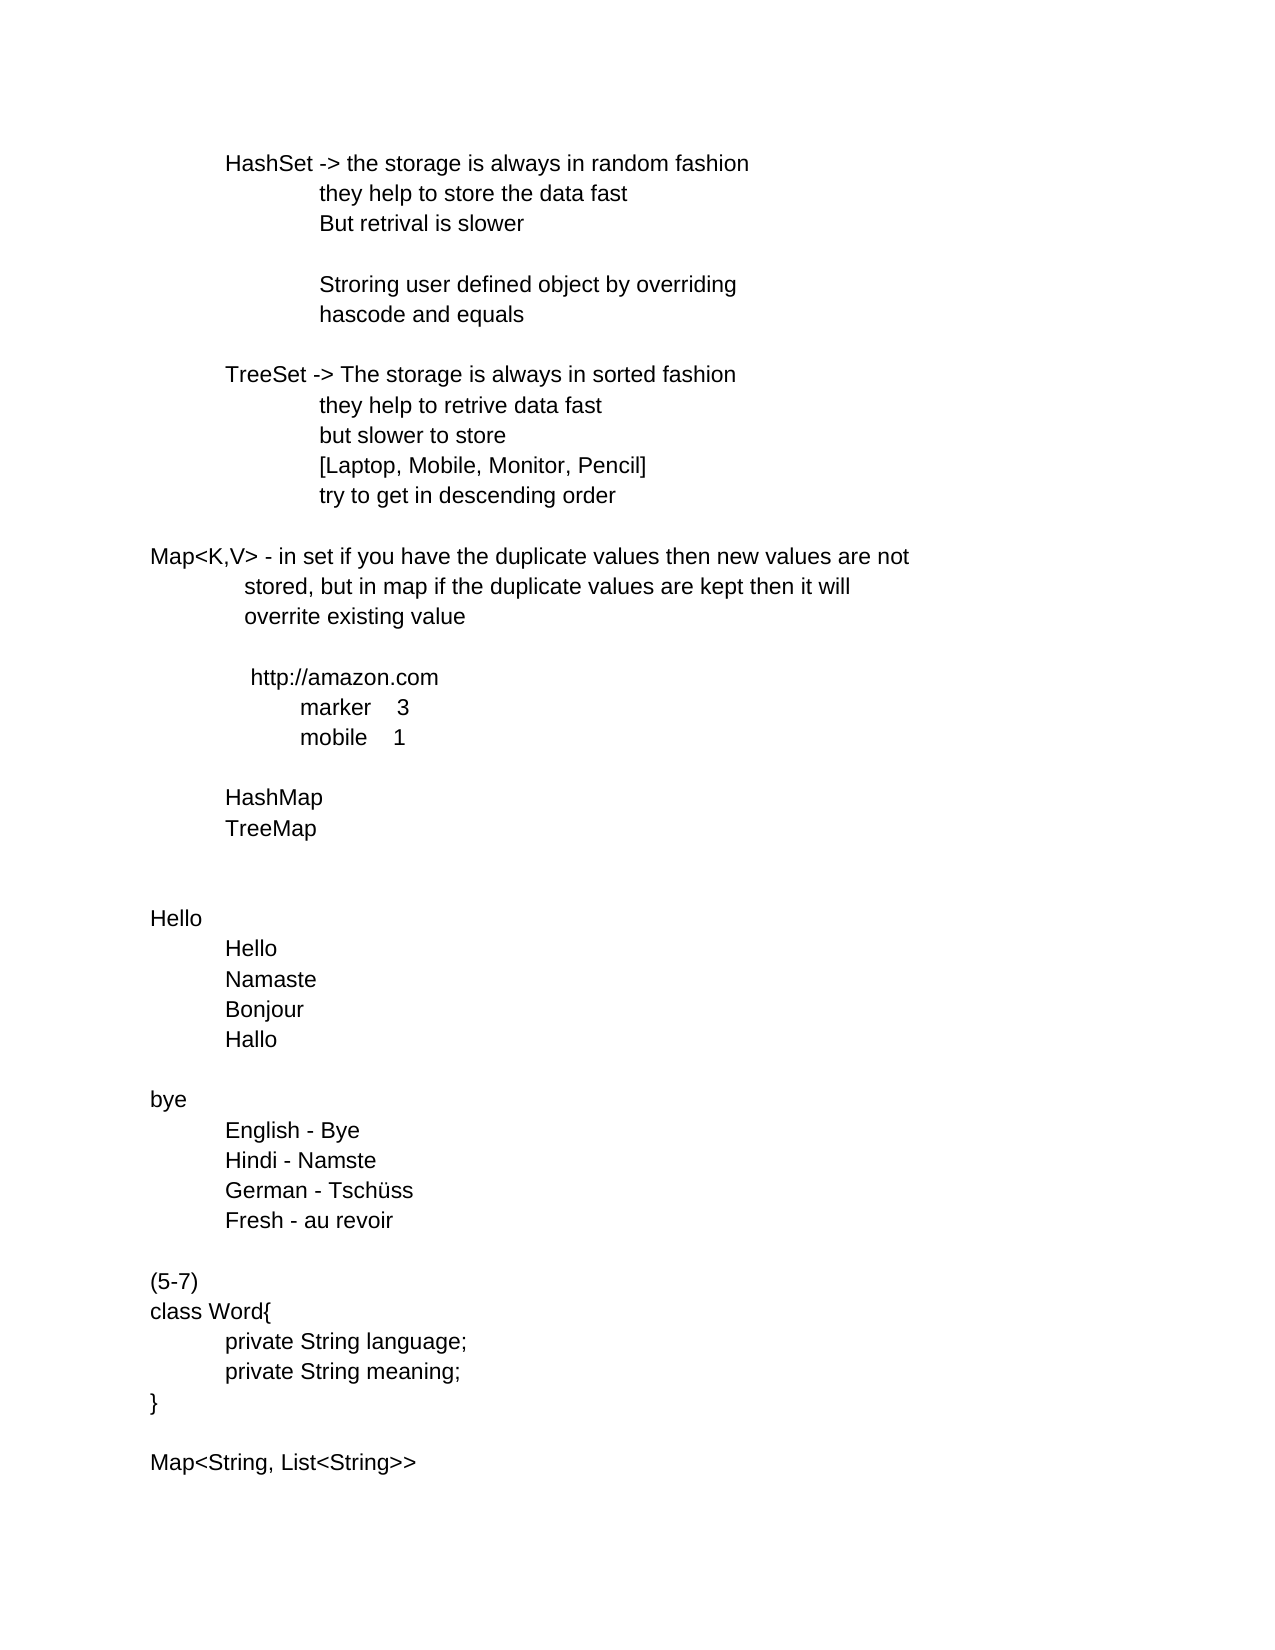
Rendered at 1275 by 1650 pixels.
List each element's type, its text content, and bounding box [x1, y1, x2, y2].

text [Laptop, Mobile, Monitor, Pencil] [150, 452, 1125, 478]
text private String language; [150, 1328, 1125, 1354]
text TreeSet -> The storage is always in sorted fashion [150, 361, 1125, 388]
text HashMap [150, 784, 1125, 811]
text try to get in descending order [150, 482, 1125, 509]
text But retrival is slower [150, 210, 1125, 237]
text Map<K,V> - in set if you have the duplicate values then new values are not [150, 543, 1125, 569]
text Bonjour [150, 996, 1125, 1022]
text private String meaning; [150, 1358, 1125, 1385]
text TreeMap [150, 814, 1125, 841]
text Namaste [150, 966, 1125, 992]
text http://amazon.com [150, 663, 1125, 690]
text hascode and equals [150, 301, 1125, 327]
text HashSet -> the storage is always in random fashion [150, 150, 1125, 176]
text Fresh - au revoir [150, 1207, 1125, 1234]
text Hello [150, 905, 1125, 932]
text } [150, 1388, 1125, 1415]
text mobile 1 [150, 724, 1125, 750]
text stored, but in map if the duplicate values are kept then it will [150, 573, 1125, 599]
text (5-7) [150, 1268, 1125, 1294]
text they help to store the data fast [150, 180, 1125, 207]
text but slower to store [150, 422, 1125, 448]
text bye [150, 1086, 1125, 1113]
text Hallo [150, 1026, 1125, 1052]
text Stroring user defined object by overriding [150, 271, 1125, 297]
text Map<String, List<String>> [150, 1449, 1125, 1475]
text marker 3 [150, 694, 1125, 720]
text overrite existing value [150, 603, 1125, 629]
text Hindi - Namste [150, 1147, 1125, 1173]
text Hello [150, 935, 1125, 962]
text class Word{ [150, 1298, 1125, 1324]
text English - Bye [150, 1117, 1125, 1143]
text German - Tschüss [150, 1177, 1125, 1203]
text they help to retrive data fast [150, 392, 1125, 418]
